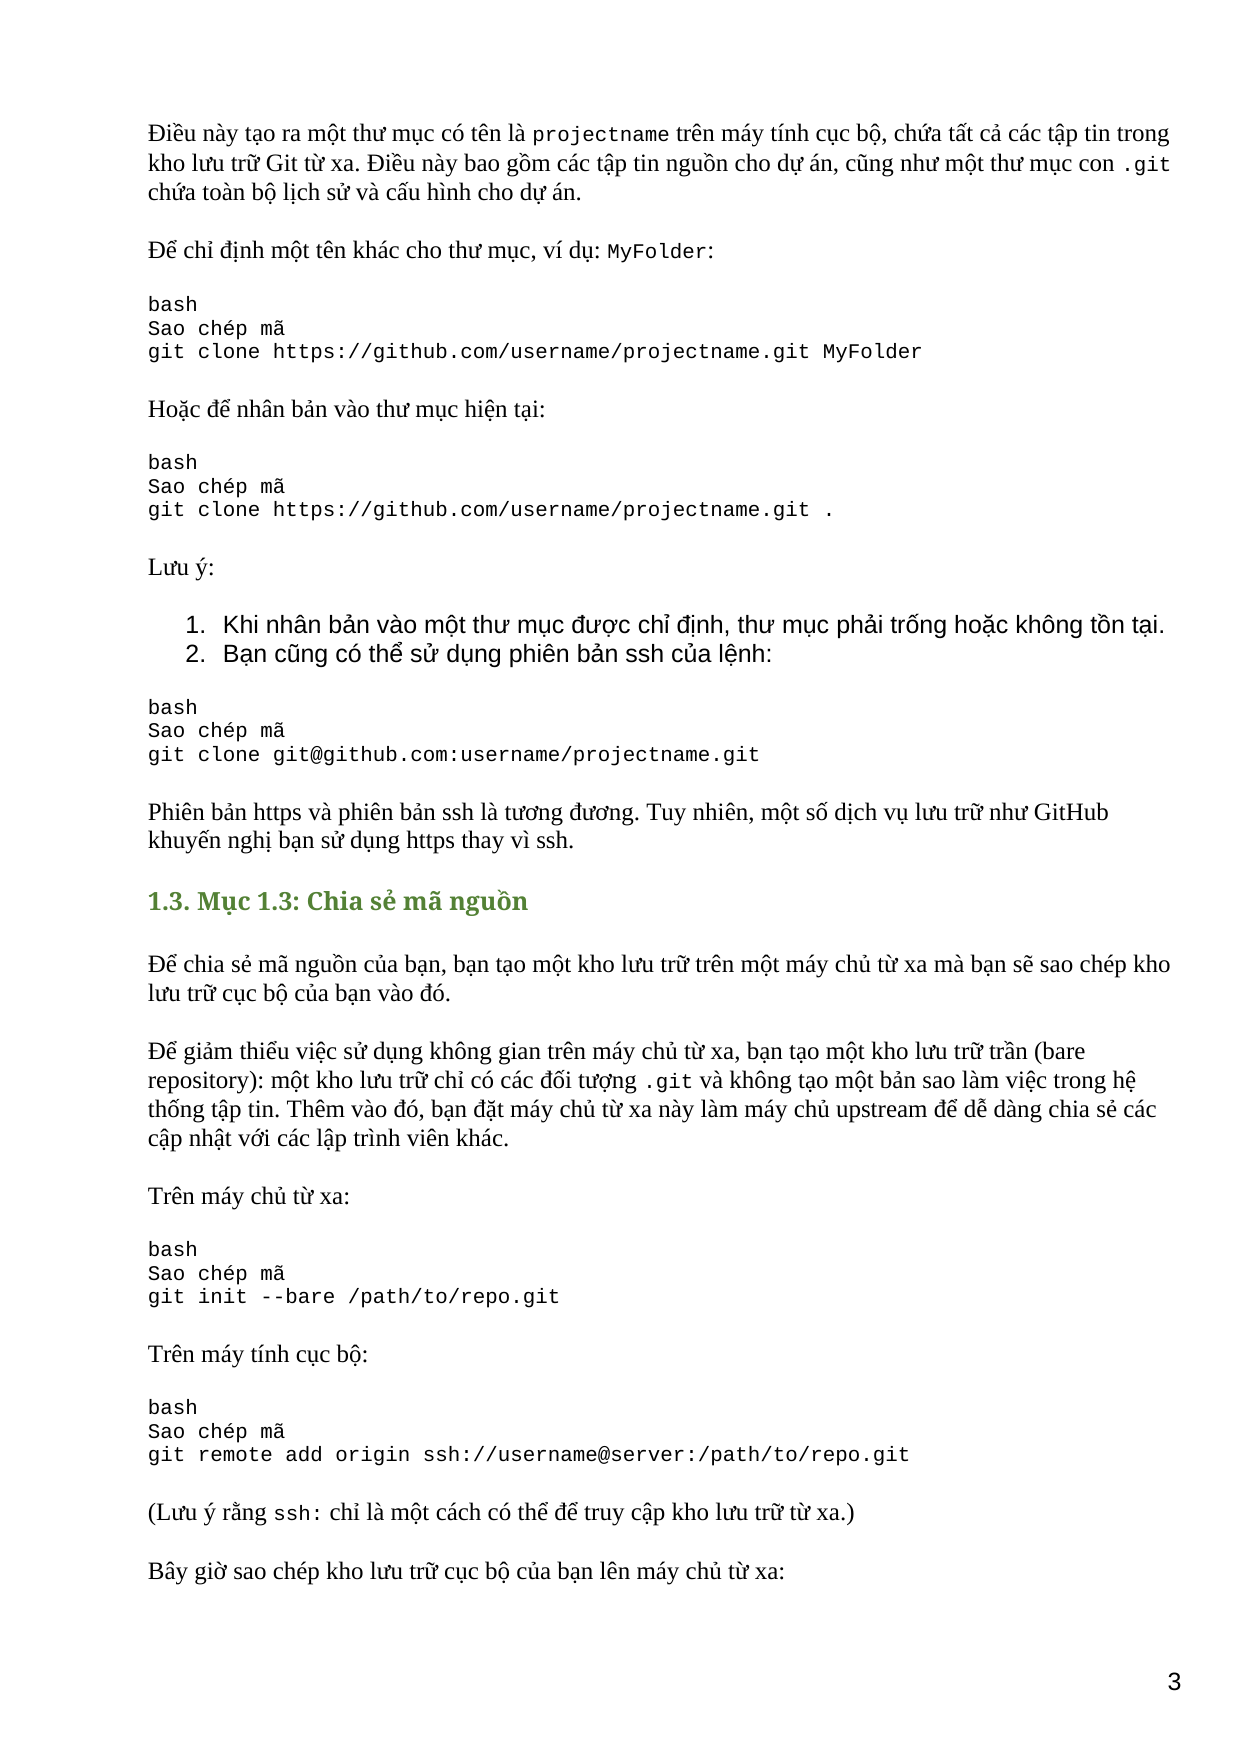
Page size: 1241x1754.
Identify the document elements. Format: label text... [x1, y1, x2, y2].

text Lưu ý: [148, 552, 1181, 581]
text git clone https://github.com/username/projectname.git MyFolder [148, 341, 1181, 365]
text bash [148, 1239, 1181, 1263]
text git init --bare /path/to/repo.git [148, 1286, 1181, 1310]
text bash [148, 1397, 1181, 1421]
text bash [148, 697, 1181, 720]
text Sao chép mã [148, 318, 1181, 341]
text git remote add origin ssh://username@server:/path/to/repo.git [148, 1444, 1181, 1468]
text Bây giờ sao chép kho lưu trữ cục bộ của bạn lên máy chủ từ xa: [148, 1556, 1181, 1584]
list Khi nhân bản vào một thư mục được chỉ định, thư mục phải trống hoặc không tồn tại. [185, 610, 1181, 639]
text Để giảm thiểu việc sử dụng không gian trên máy chủ từ xa, bạn tạo một kho lưu trữ trần (bare repository): một kho lưu trữ chỉ có các đối tượng .git và không tạo một bản sao làm việc trong hệ thống tập tin. Thêm vào đó, bạn đặt máy chủ từ xa này làm máy chủ upstream để dễ dàng chia sẻ các cập nhật với các lập trình viên khác. [148, 1036, 1181, 1152]
text bash [148, 452, 1181, 476]
text Sao chép mã [148, 1263, 1181, 1286]
text Trên máy chủ từ xa: [148, 1181, 1181, 1210]
list Bạn cũng có thể sử dụng phiên bản ssh của lệnh: [185, 639, 1181, 667]
text git clone https://github.com/username/projectname.git . [148, 499, 1181, 523]
text bash [148, 294, 1181, 318]
text Sao chép mã [148, 720, 1181, 744]
text (Lưu ý rằng ssh: chỉ là một cách có thể để truy cập kho lưu trữ từ xa.) [148, 1497, 1181, 1527]
text Để chỉ định một tên khác cho thư mục, ví dụ: MyFolder: [148, 235, 1181, 265]
text git clone git@github.com:username/projectname.git [148, 744, 1181, 768]
text Sao chép mã [148, 1421, 1181, 1444]
text Hoặc để nhân bản vào thư mục hiện tại: [148, 394, 1181, 423]
subtitle Mục 1.3: Chia sẻ mã nguồn [148, 883, 1181, 917]
text Trên máy tính cục bộ: [148, 1339, 1181, 1368]
text Phiên bản https và phiên bản ssh là tương đương. Tuy nhiên, một số dịch vụ lưu trữ như GitHub khuyến nghị bạn sử dụng https thay vì ssh. [148, 797, 1181, 854]
text Để chia sẻ mã nguồn của bạn, bạn tạo một kho lưu trữ trên một máy chủ từ xa mà bạn sẽ sao chép kho lưu trữ cục bộ của bạn vào đó. [148, 949, 1181, 1007]
text Sao chép mã [148, 476, 1181, 499]
